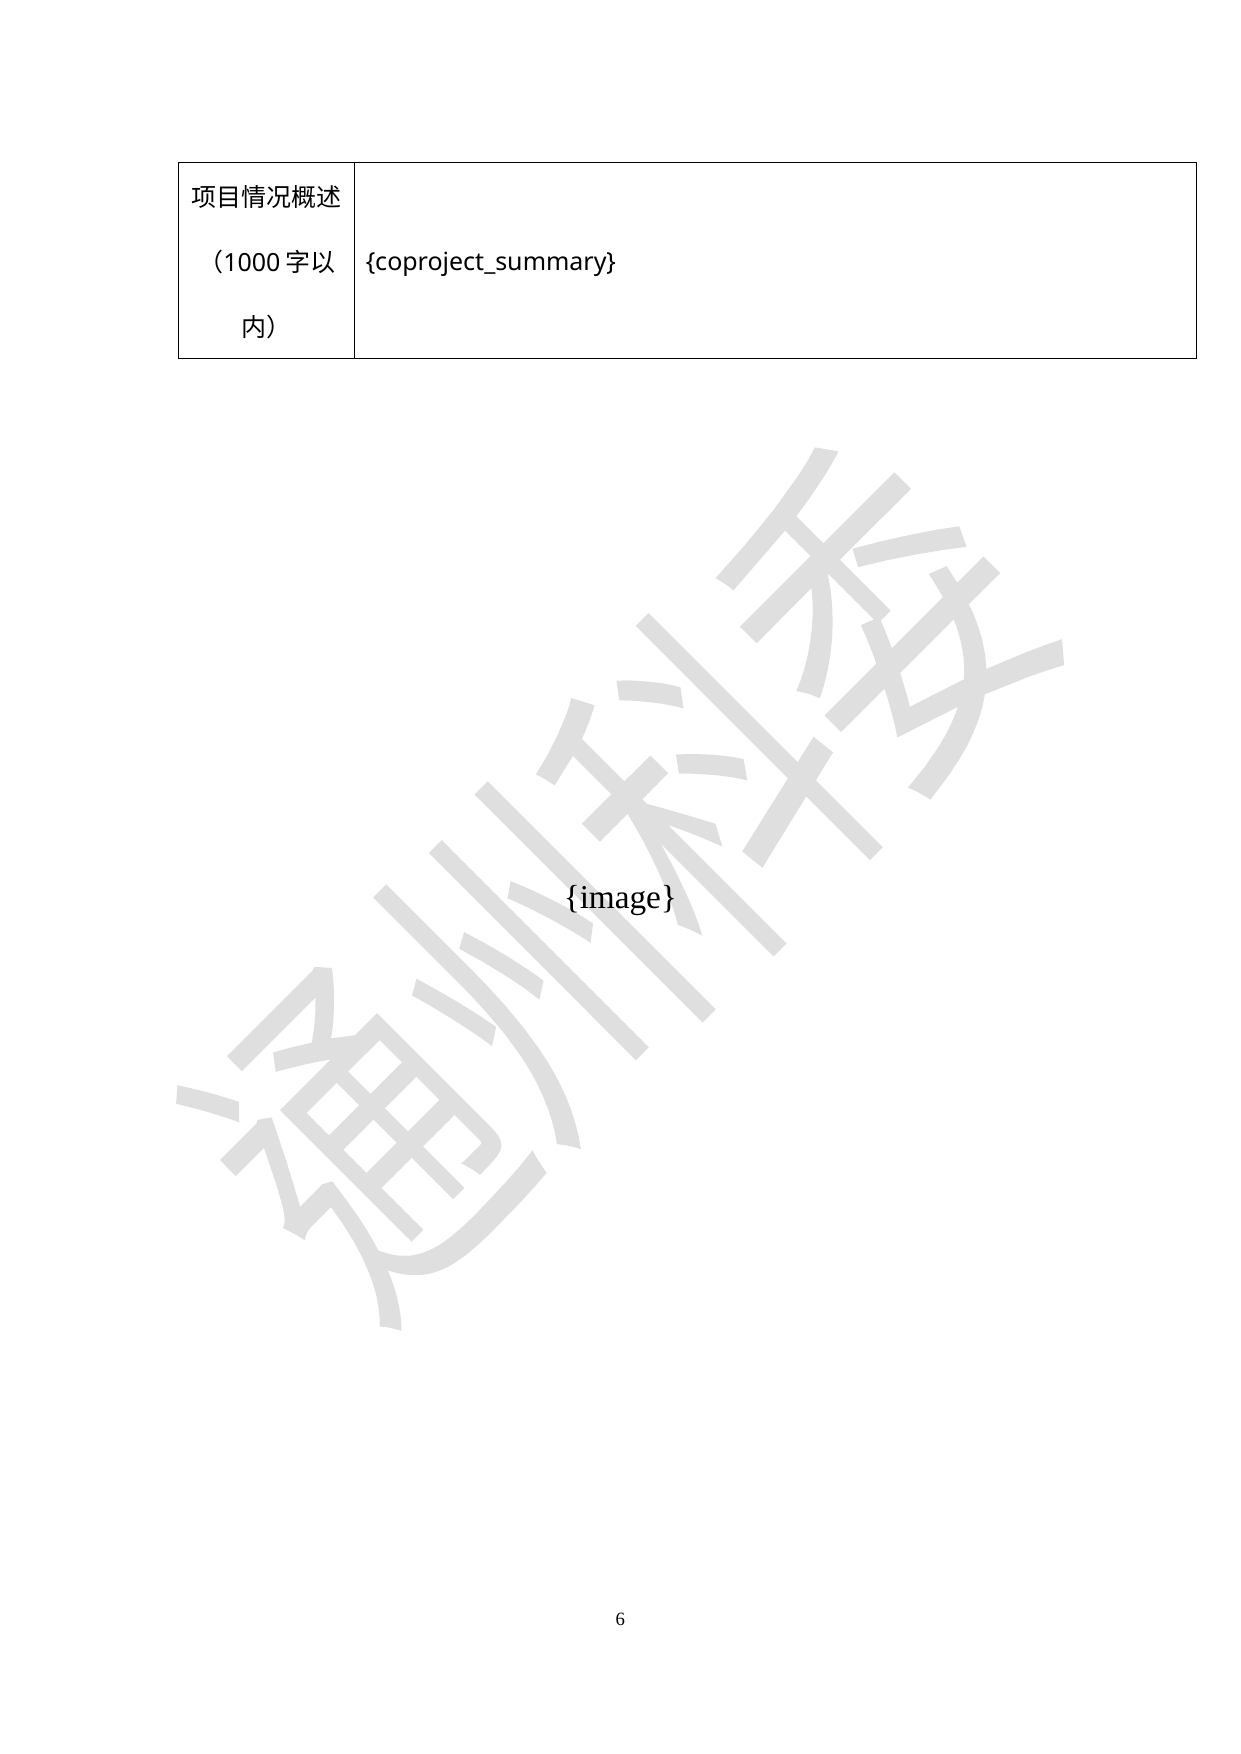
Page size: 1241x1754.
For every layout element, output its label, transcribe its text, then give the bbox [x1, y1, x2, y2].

table_cell {coproject_summary} [355, 163, 1196, 358]
text {image} [187, 864, 1053, 929]
table_cell 项目情况概述（1000字以内） [179, 163, 354, 358]
